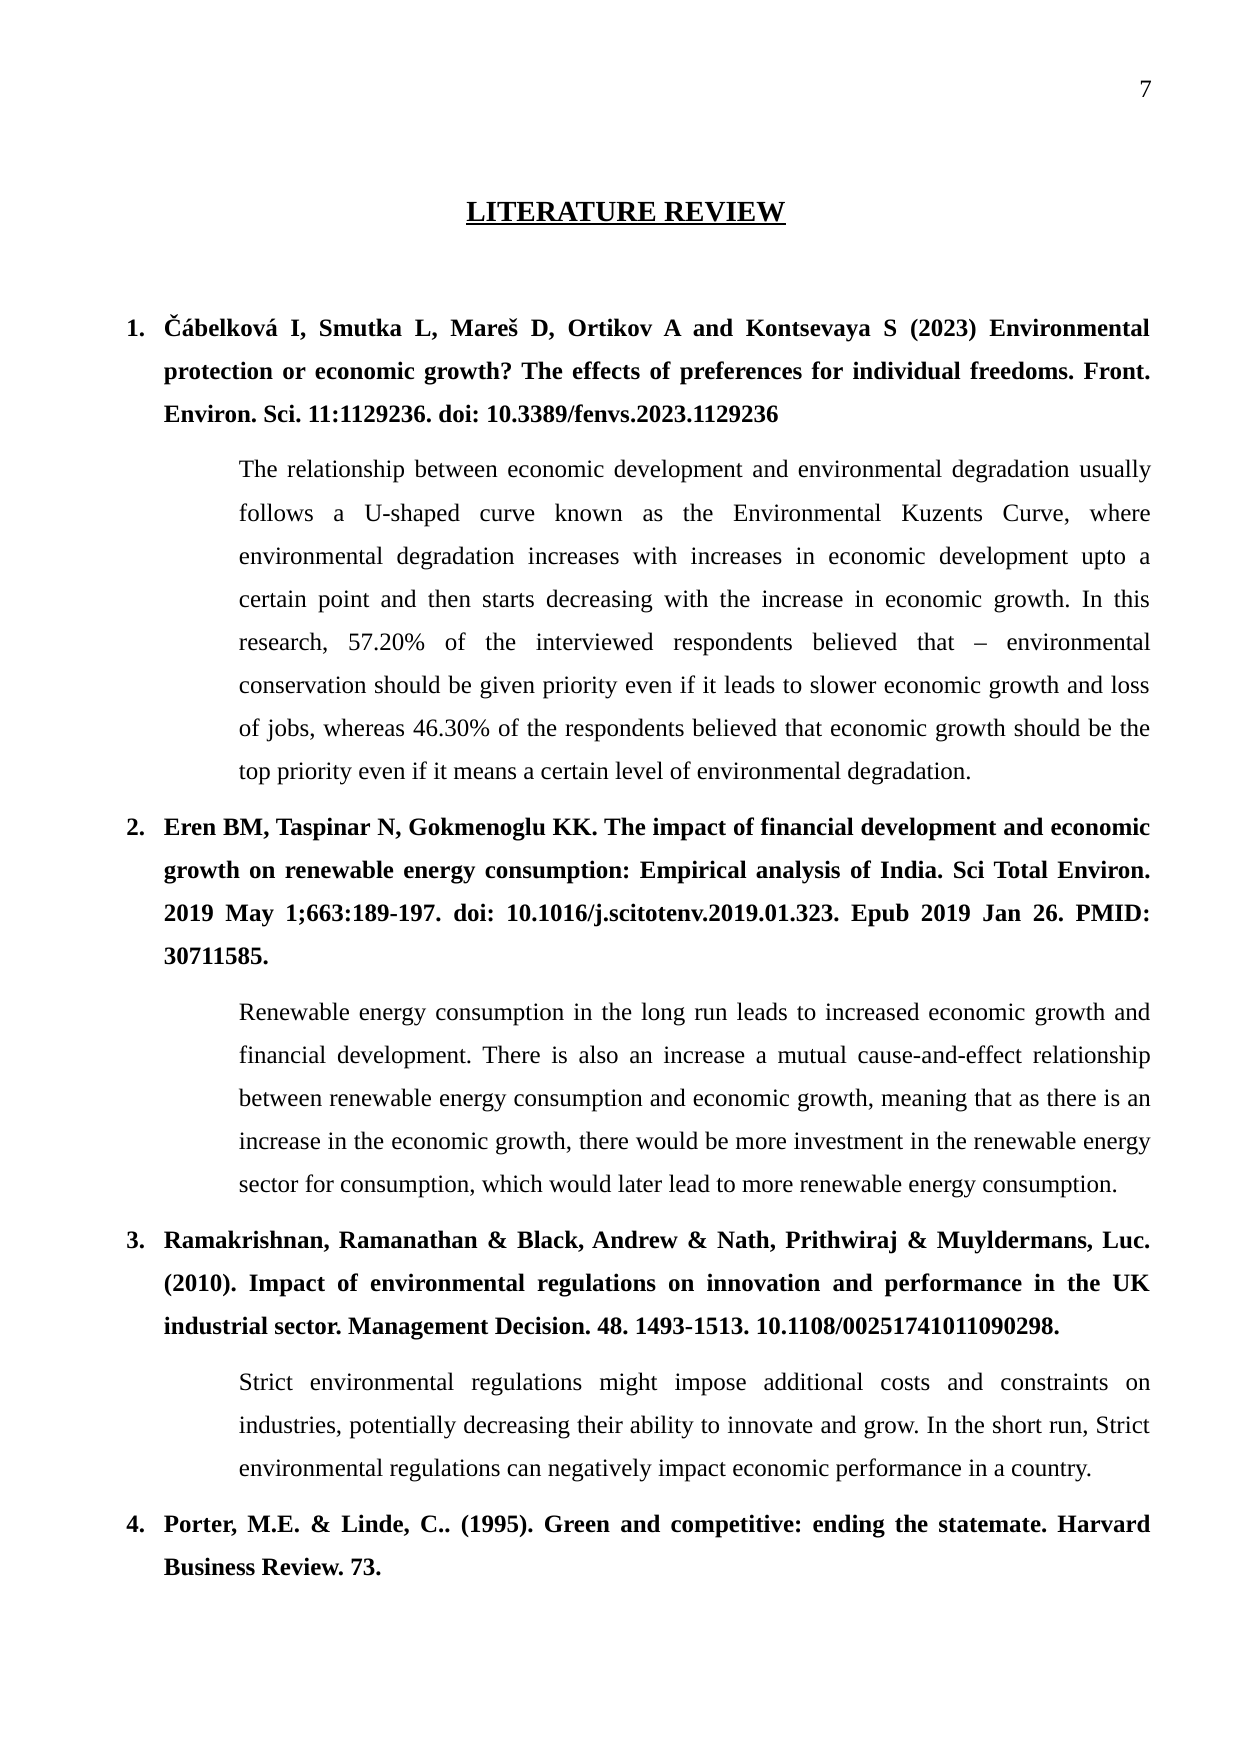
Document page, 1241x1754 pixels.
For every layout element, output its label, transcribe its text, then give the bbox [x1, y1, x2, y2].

text The relationship between economic development and environmental degradation usually follows a U-shaped curve known as the Environmental Kuzents Curve, where environmental degradation increases with increases in economic development upto a certain point and then starts decreasing with the increase in economic growth. In this research, 57.20% of the interviewed respondents believed that – environmental conservation should be given priority even if it leads to slower economic growth and loss of jobs, whereas 46.30% of the respondents believed that economic growth should be the top priority even if it means a certain level of environmental degradation. [239, 454, 1152, 785]
text LITERATURE REVIEW [100, 194, 1152, 228]
list Čábelková I, Smutka L, Mareš D, Ortikov A and Kontsevaya S (2023) Environmental protection or economic growth? The effects of preferences for individual freedoms. Front. Environ. Sci. 11:1129236. doi: 10.3389/fenvs.2023.1129236 [126, 313, 1152, 428]
text Renewable energy consumption in the long run leads to increased economic growth and financial development. There is also an increase a mutual cause-and-effect relationship between renewable energy consumption and economic growth, meaning that as there is an increase in the economic growth, there would be more investment in the renewable energy sector for consumption, which would later lead to more renewable energy consumption. [239, 997, 1152, 1198]
list Ramakrishnan, Ramanathan & Black, Andrew & Nath, Prithwiraj & Muyldermans, Luc. (2010). Impact of environmental regulations on innovation and performance in the UK industrial sector. Management Decision. 48. 1493-1513. 10.1108/00251741011090298. [126, 1225, 1152, 1340]
list Eren BM, Taspinar N, Gokmenoglu KK. The impact of financial development and economic growth on renewable energy consumption: Empirical analysis of India. Sci Total Environ. 2019 May 1;663:189-197. doi: 10.1016/j.scitotenv.2019.01.323. Epub 2019 Jan 26. PMID: 30711585. [126, 812, 1152, 970]
list Porter, M.E. & Linde, C.. (1995). Green and competitive: ending the statemate. Harvard Business Review. 73. [126, 1509, 1152, 1581]
text Strict environmental regulations might impose additional costs and constraints on industries, potentially decreasing their ability to innovate and grow. In the short run, Strict environmental regulations can negatively impact economic performance in a country. [239, 1367, 1152, 1482]
